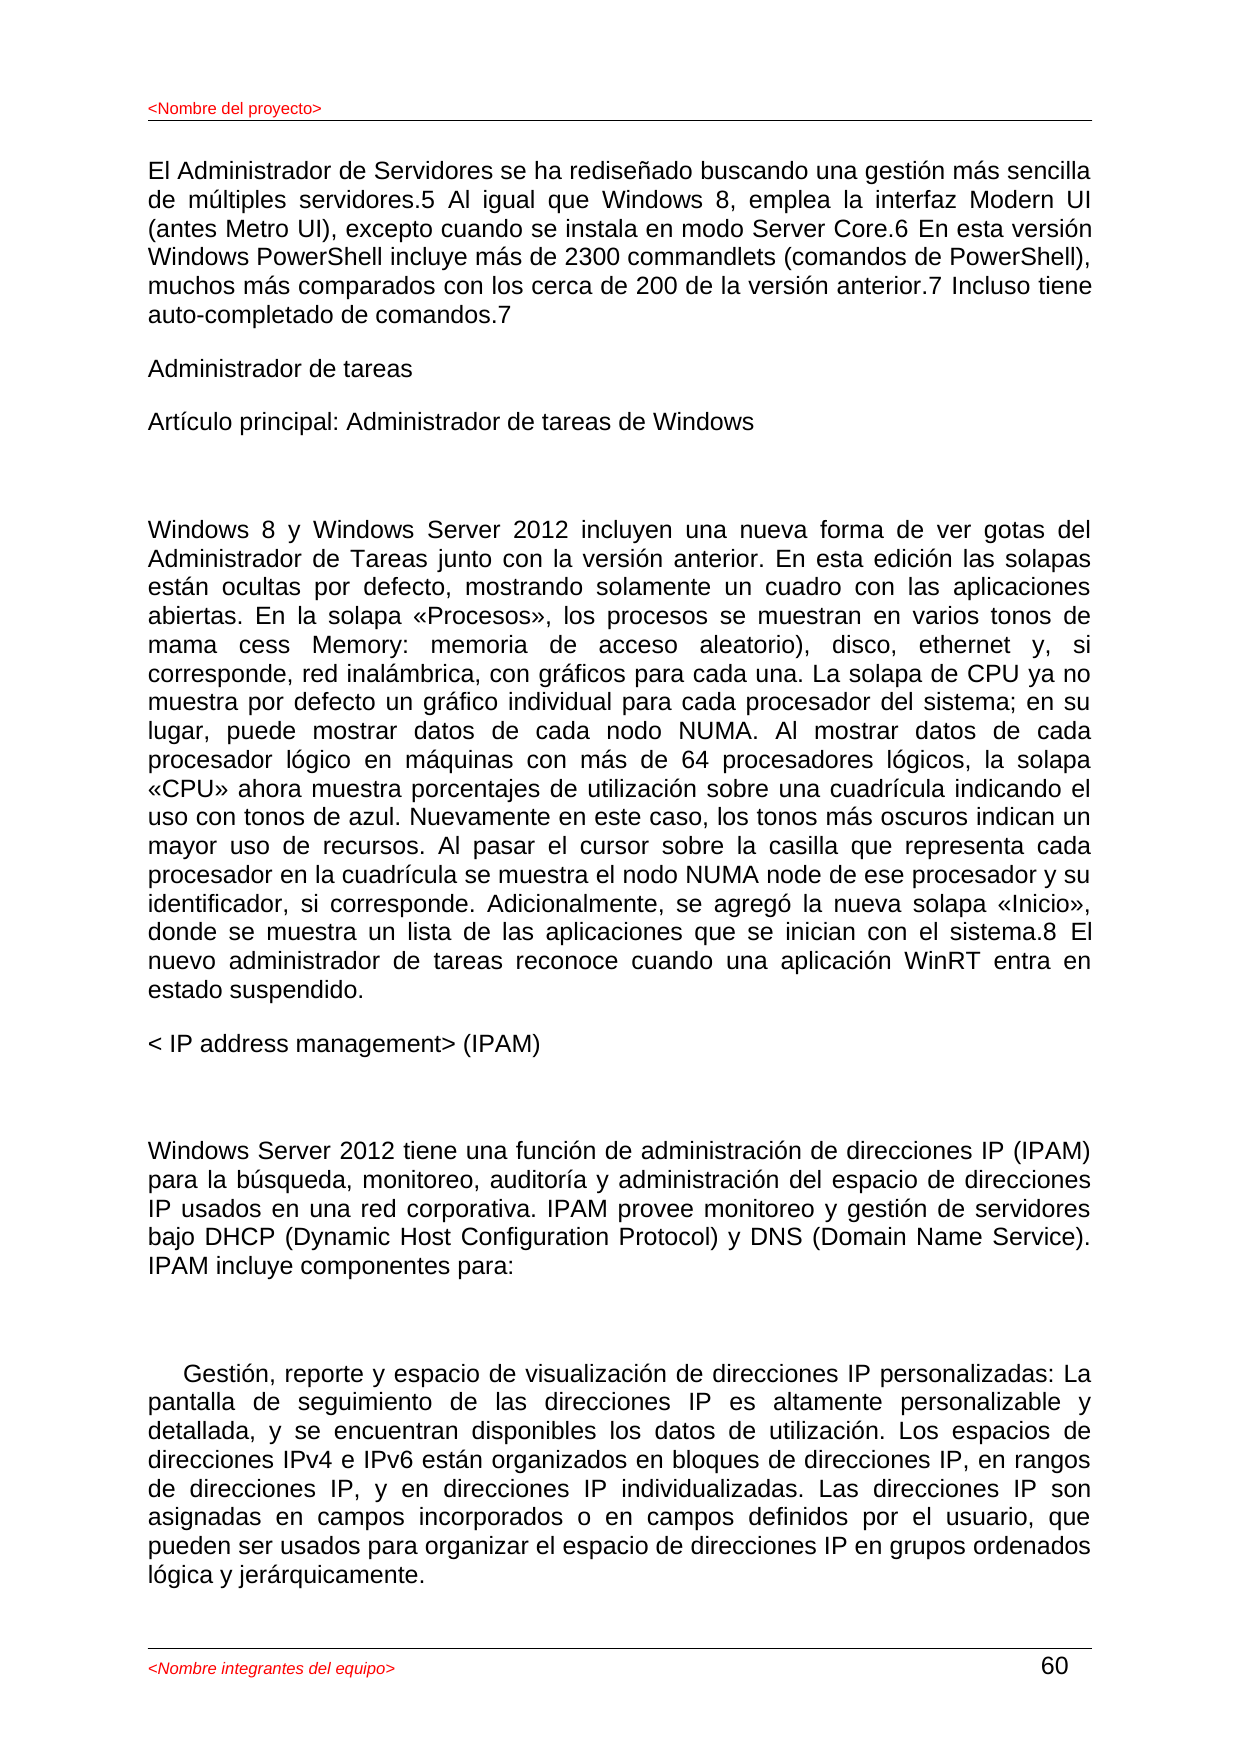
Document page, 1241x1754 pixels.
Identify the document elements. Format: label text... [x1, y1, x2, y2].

text Artículo principal: Administrador de tareas de Windows [148, 407, 1092, 436]
text El Administrador de Servidores se ha rediseñado buscando una gestión más sencilla de múltiples servidores.5​ Al igual que Windows 8, emplea la interfaz Modern UI (antes Metro UI), excepto cuando se instala en modo Server Core.6​ En esta versión Windows PowerShell incluye más de 2300 commandlets (comandos de PowerShell), muchos más comparados con los cerca de 200 de la versión anterior.7​ Incluso tiene auto-completado de comandos.7​ [148, 156, 1092, 329]
text Windows 8 y Windows Server 2012 incluyen una nueva forma de ver gotas del Administrador de Tareas junto con la versión anterior. En esta edición las solapas están ocultas por defecto, mostrando solamente un cuadro con las aplicaciones abiertas. En la solapa «Procesos», los procesos se muestran en varios tonos de mama cess Memory: memoria de acceso aleatorio), disco, ethernet y, si corresponde, red inalámbrica, con gráficos para cada una. La solapa de CPU ya no muestra por defecto un gráfico individual para cada procesador del sistema; en su lugar, puede mostrar datos de cada nodo NUMA. Al mostrar datos de cada procesador lógico en máquinas con más de 64 procesadores lógicos, la solapa «CPU» ahora muestra porcentajes de utilización sobre una cuadrícula indicando el uso con tonos de azul. Nuevamente en este caso, los tonos más oscuros indican un mayor uso de recursos. Al pasar el cursor sobre la casilla que representa cada procesador en la cuadrícula se muestra el nodo NUMA node de ese procesador y su identificador, si corresponde. Adicionalmente, se agregó la nueva solapa «Inicio», donde se muestra un lista de las aplicaciones que se inician con el sistema.8​ El nuevo administrador de tareas reconoce cuando una aplicación WinRT entra en estado suspendido. [148, 515, 1092, 1004]
text Administrador de tareas [148, 354, 1092, 382]
text Gestión, reporte y espacio de visualización de direcciones IP personalizadas: La pantalla de seguimiento de las direcciones IP es altamente personalizable y detallada, y se encuentran disponibles los datos de utilización. Los espacios de direcciones IPv4 e IPv6 están organizados en bloques de direcciones IP, en rangos de direcciones IP, y en direcciones IP individualizadas. Las direcciones IP son asignadas en campos incorporados o en campos definidos por el usuario, que pueden ser usados para organizar el espacio de direcciones IP en grupos ordenados lógica y jerárquicamente. [148, 1359, 1092, 1589]
text Windows Server 2012 tiene una función de administración de direcciones IP (IPAM) para la búsqueda, monitoreo, auditoría y administración del espacio de direcciones IP usados en una red corporativa. IPAM provee monitoreo y gestión de servidores bajo DHCP (Dynamic Host Configuration Protocol) y DNS (Domain Name Service). IPAM incluye componentes para: [148, 1136, 1092, 1280]
text < IP address management> (IPAM) [148, 1029, 1092, 1057]
